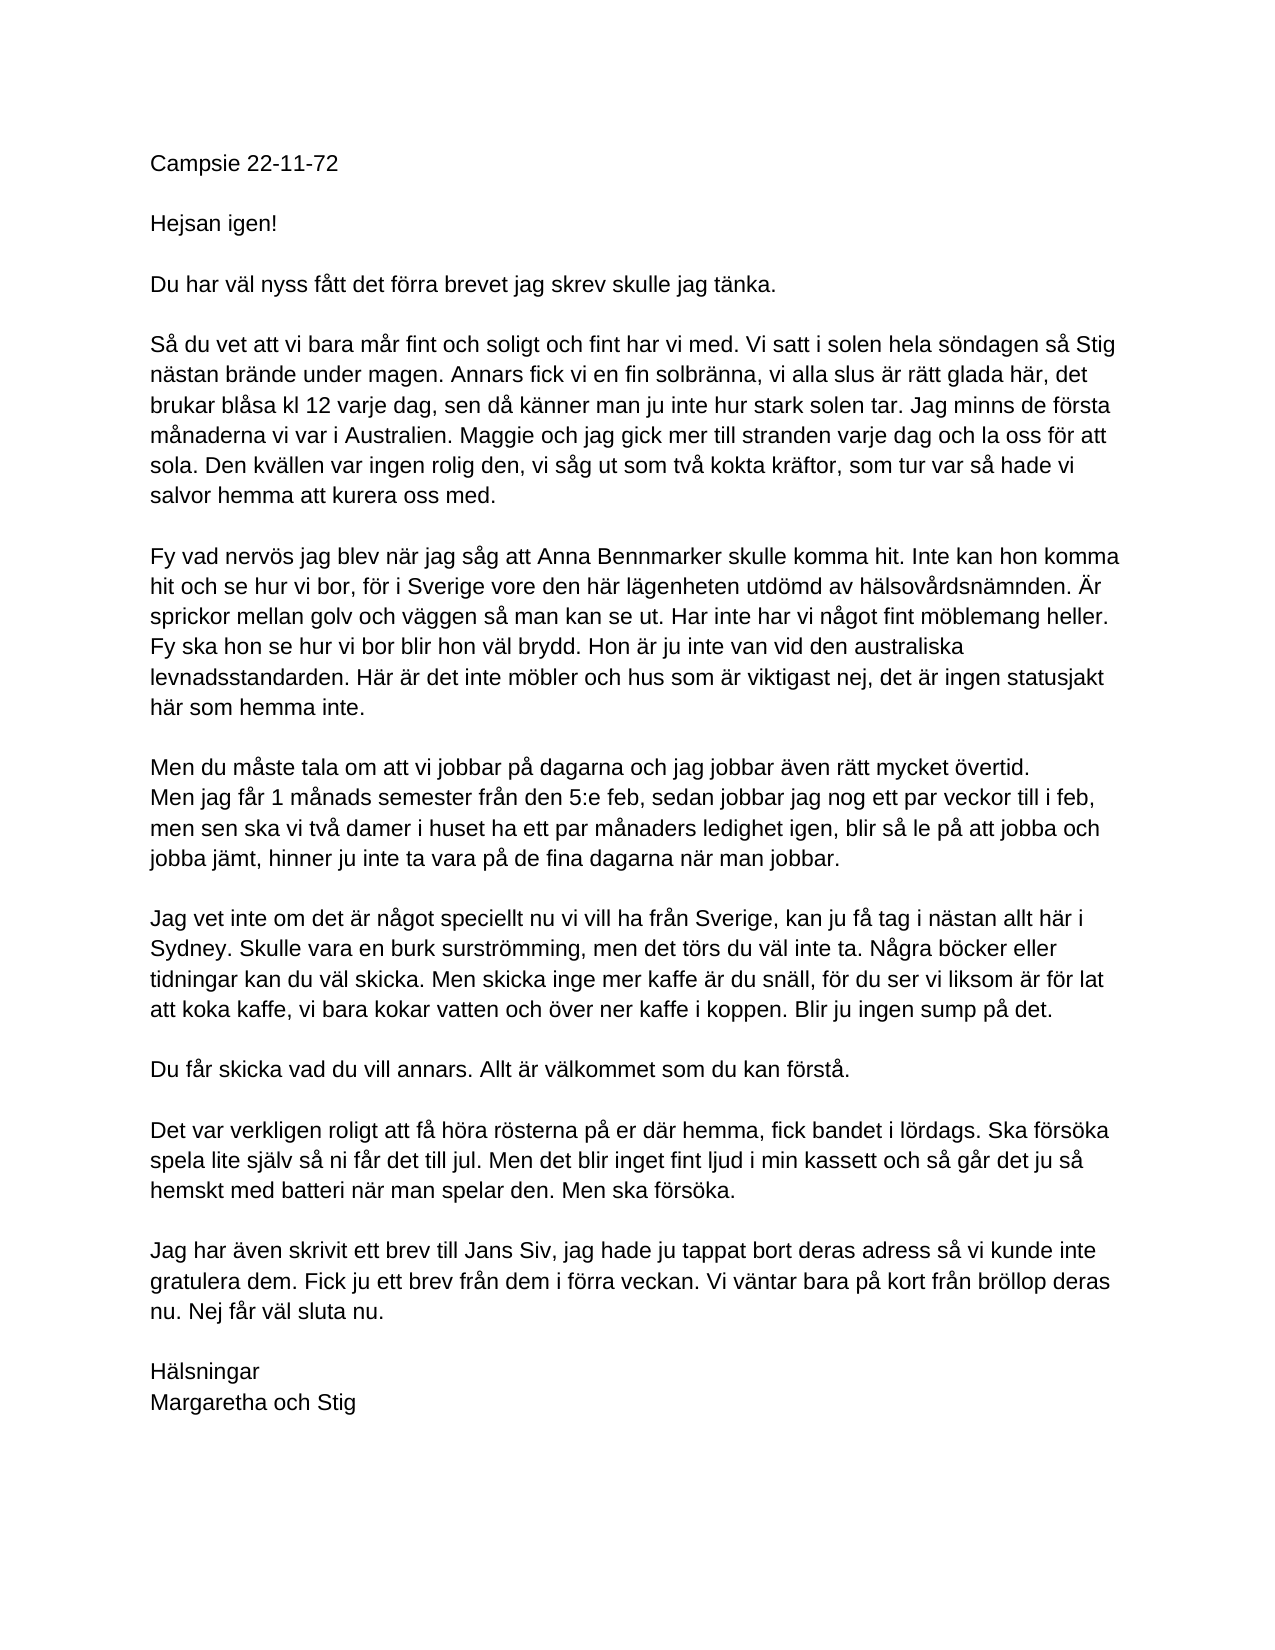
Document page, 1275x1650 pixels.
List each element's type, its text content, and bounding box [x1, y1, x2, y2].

text Campsie 22-11-72 [150, 150, 1125, 176]
text Men du måste tala om att vi jobbar på dagarna och jag jobbar även rätt mycket övertid. [150, 754, 1125, 781]
text Men jag får 1 månads semester från den 5:e feb, sedan jobbar jag nog ett par veckor till i feb, men sen ska vi två damer i huset ha ett par månaders ledighet igen, blir så le på att jobba och jobba jämt, hinner ju inte ta vara på de fina dagarna när man jobbar. [150, 784, 1125, 871]
text Du får skicka vad du vill annars. Allt är välkommet som du kan förstå. [150, 1056, 1125, 1083]
text Hälsningar [150, 1358, 1125, 1385]
text Hejsan igen! [150, 210, 1125, 237]
text Fy vad nervös jag blev när jag såg att Anna Bennmarker skulle komma hit. Inte kan hon komma hit och se hur vi bor, för i Sverige vore den här lägenheten utdömd av hälsovårdsnämnden. Är sprickor mellan golv och väggen så man kan se ut. Har inte har vi något fint möblemang heller. Fy ska hon se hur vi bor blir hon väl brydd. Hon är ju inte van vid den australiska levnadsstandarden. Här är det inte möbler och hus som är viktigast nej, det är ingen statusjakt här som hemma inte. [150, 543, 1125, 720]
text Margaretha och Stig [150, 1388, 1125, 1415]
text Så du vet att vi bara mår fint och soligt och fint har vi med. Vi satt i solen hela söndagen så Stig nästan brände under magen. Annars fick vi en fin solbränna, vi alla slus är rätt glada här, det brukar blåsa kl 12 varje dag, sen då känner man ju inte hur stark solen tar. Jag minns de första månaderna vi var i Australien. Maggie och jag gick mer till stranden varje dag och la oss för att sola. Den kvällen var ingen rolig den, vi såg ut som två kokta kräftor, som tur var så hade vi salvor hemma att kurera oss med. [150, 331, 1125, 509]
text Jag vet inte om det är något speciellt nu vi vill ha från Sverige, kan ju få tag i nästan allt här i Sydney. Skulle vara en burk surströmming, men det törs du väl inte ta. Några böcker eller tidningar kan du väl skicka. Men skicka inge mer kaffe är du snäll, för du ser vi liksom är för lat att koka kaffe, vi bara kokar vatten och över ner kaffe i koppen. Blir ju ingen sump på det. [150, 905, 1125, 1022]
text Du har väl nyss fått det förra brevet jag skrev skulle jag tänka. [150, 271, 1125, 297]
text Det var verkligen roligt att få höra rösterna på er där hemma, fick bandet i lördags. Ska försöka spela lite själv så ni får det till jul. Men det blir inget fint ljud i min kassett och så går det ju så hemskt med batteri när man spelar den. Men ska försöka. [150, 1117, 1125, 1203]
text Jag har även skrivit ett brev till Jans Siv, jag hade ju tappat bort deras adress så vi kunde inte gratulera dem. Fick ju ett brev från dem i förra veckan. Vi väntar bara på kort från bröllop deras nu. Nej får väl sluta nu. [150, 1237, 1125, 1324]
